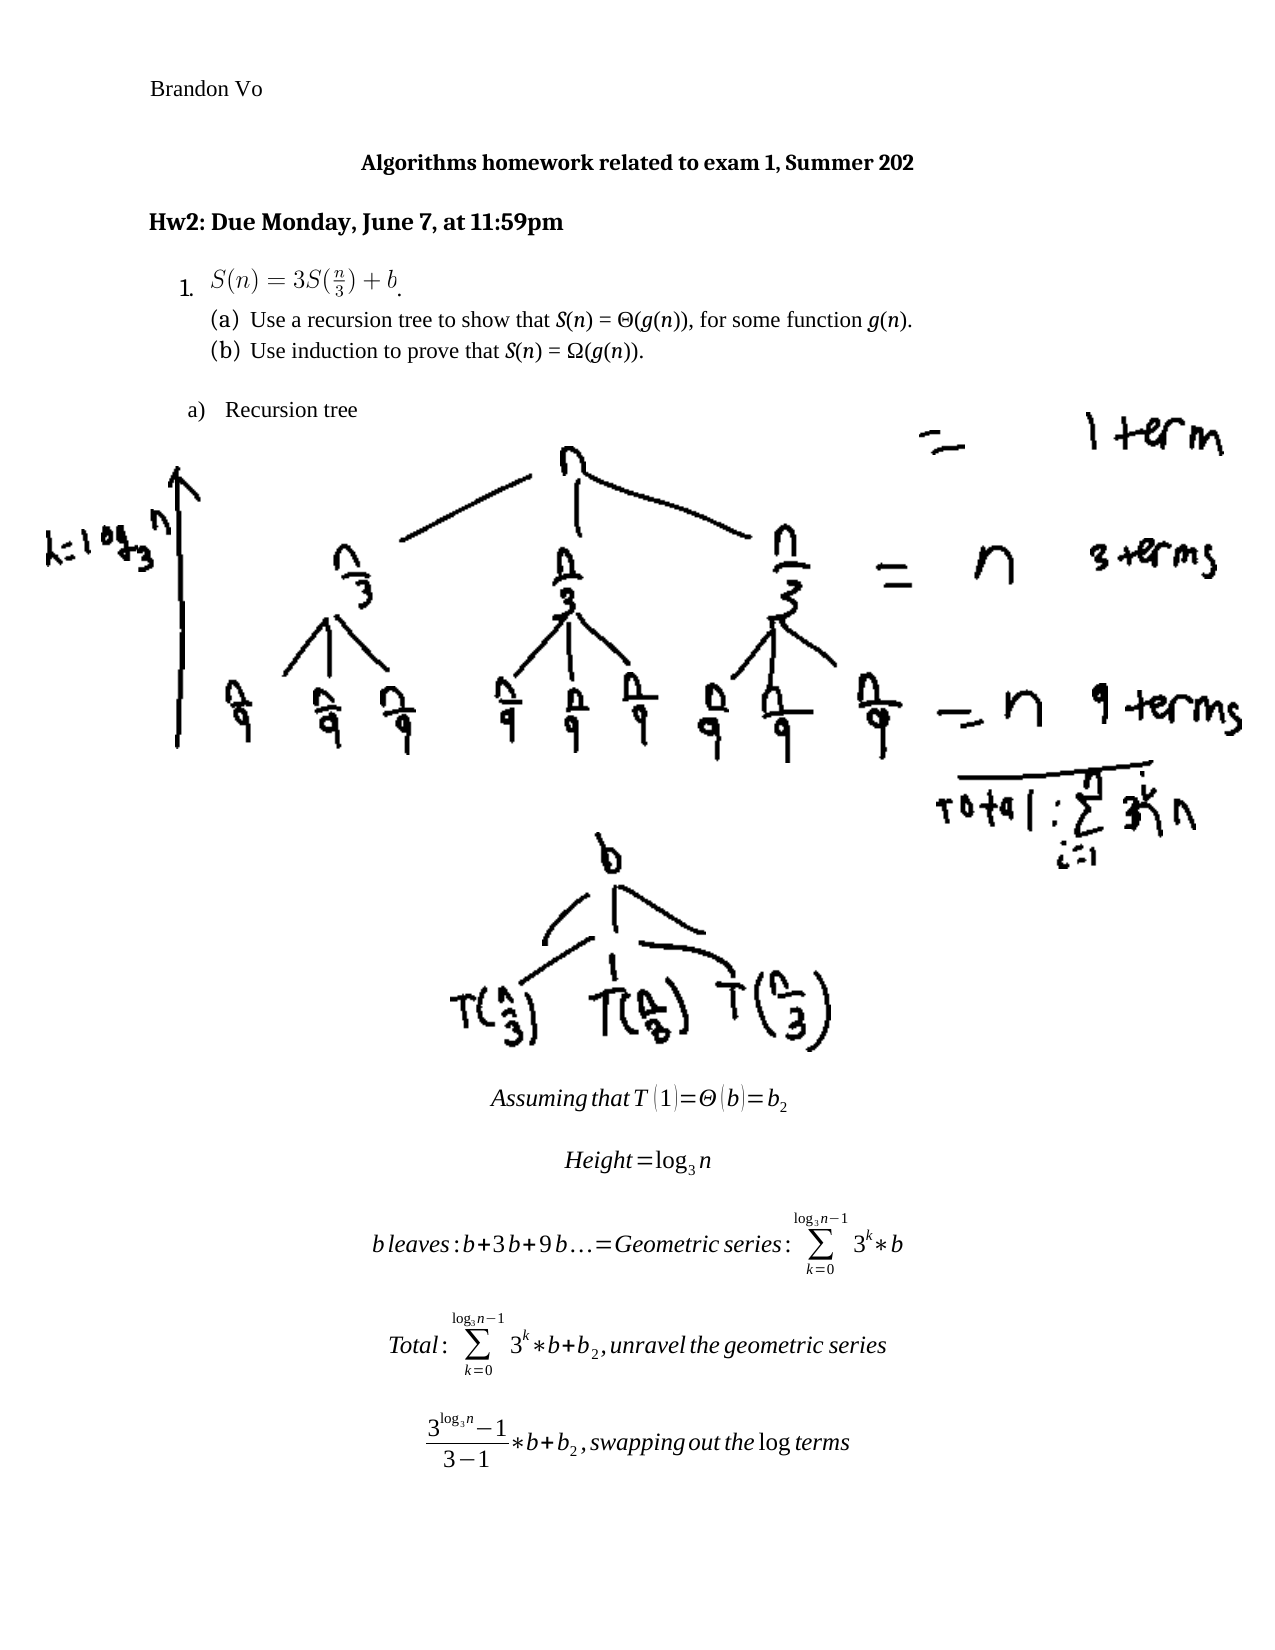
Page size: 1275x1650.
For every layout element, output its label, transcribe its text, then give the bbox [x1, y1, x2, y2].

picture [1092, 683, 1108, 724]
picture [450, 832, 831, 1052]
subtitle Hw2: Due Monday, June 7, at 11:59pm [148, 208, 1125, 236]
list Use a recursion tree to show that S(n) = Θ(g(n)), for some function g(n). [209, 305, 1125, 334]
list Recursion tree [187, 396, 1125, 422]
list . [180, 268, 1125, 303]
picture [1125, 690, 1242, 736]
picture [101, 446, 1196, 869]
picture [46, 529, 91, 567]
picture [1090, 538, 1217, 579]
picture [919, 430, 965, 455]
picture [211, 267, 397, 297]
list Use induction to prove that S(n) = Ω(g(n)). [209, 336, 1125, 364]
text Algorithms homework related to exam 1, Summer 202 [150, 150, 1125, 176]
picture [1086, 412, 1224, 456]
